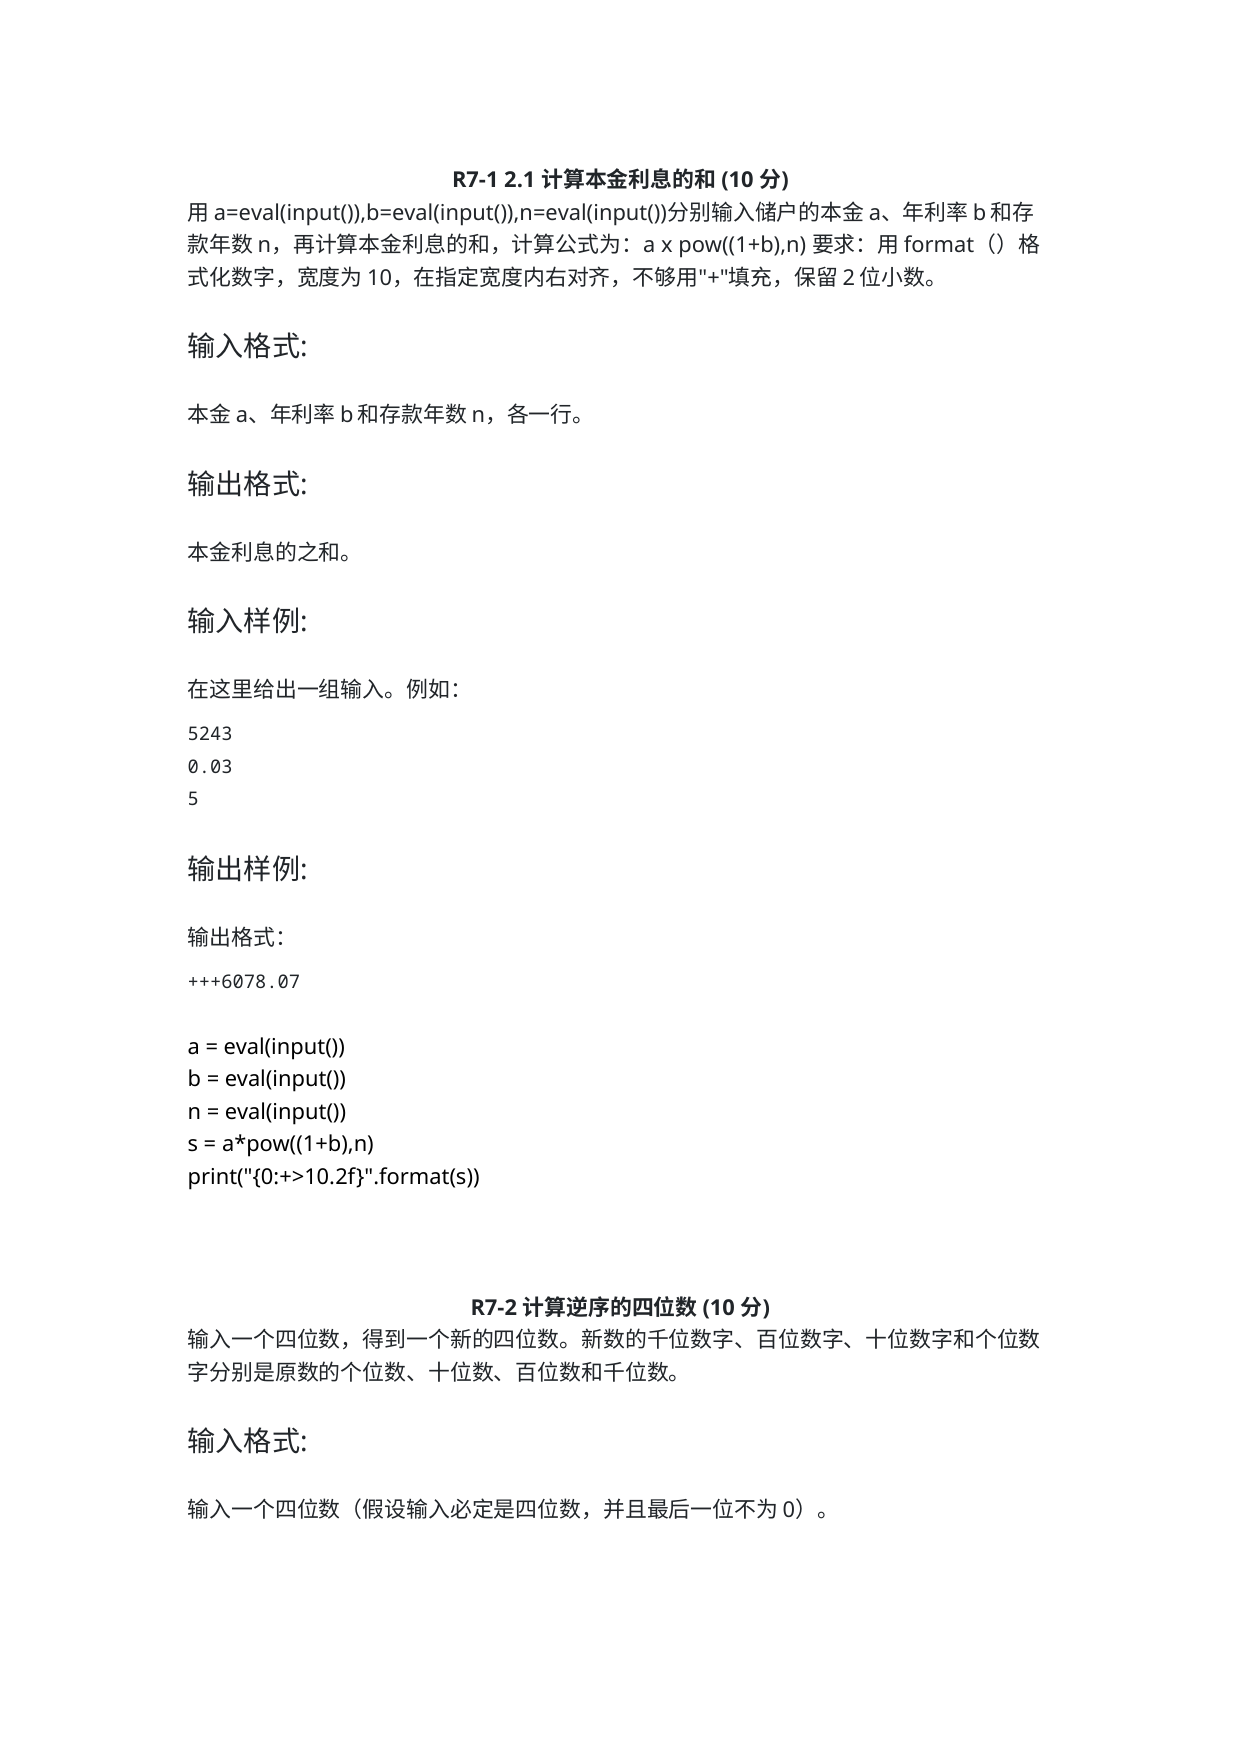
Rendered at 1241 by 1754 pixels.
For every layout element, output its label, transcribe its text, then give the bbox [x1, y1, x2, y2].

text 输入格式: [187, 312, 1053, 377]
text 在这里给出一组输入。例如： [187, 672, 1053, 704]
text b = eval(input()) [187, 1062, 1053, 1094]
text n = eval(input()) [187, 1094, 1053, 1127]
text R7-2 计算逆序的四位数 (10 分) [187, 1289, 1053, 1322]
text 输入一个四位数，得到一个新的四位数。新数的千位数字、百位数字、十位数字和个位数字分别是原数的个位数、十位数、百位数和千位数。 [187, 1322, 1053, 1387]
text +++6078.07 [187, 964, 1053, 997]
text 输入样例: [187, 587, 1053, 652]
text 输出格式： [187, 919, 1053, 952]
text 5243 [187, 717, 1053, 749]
text 输入一个四位数（假设输入必定是四位数，并且最后一位不为0）。 [187, 1492, 1053, 1524]
text 输出格式: [187, 449, 1053, 514]
text s = a*pow((1+b),n) [187, 1127, 1053, 1159]
text 输入格式: [187, 1407, 1053, 1472]
text 5 [187, 782, 1053, 814]
text R7-1 2.1 计算本金利息的和 (10 分) [187, 162, 1053, 194]
text 输出样例: [187, 834, 1053, 899]
text 0.03 [187, 749, 1053, 782]
text 本金利息的之和。 [187, 534, 1053, 567]
text 本金a、年利率b和存款年数n，各一行。 [187, 397, 1053, 429]
text a = eval(input()) [187, 1029, 1053, 1062]
text print("{0:+>10.2f}".format(s)) [187, 1159, 1053, 1192]
text 用a=eval(input()),b=eval(input()),n=eval(input())分别输入储户的本金a、年利率b和存款年数n，再计算本金利息的和，计算公式为：a x pow((1+b),n) 要求：用format（）格式化数字，宽度为10，在指定宽度内右对齐，不够用"+"填充，保留2位小数。 [187, 194, 1053, 292]
